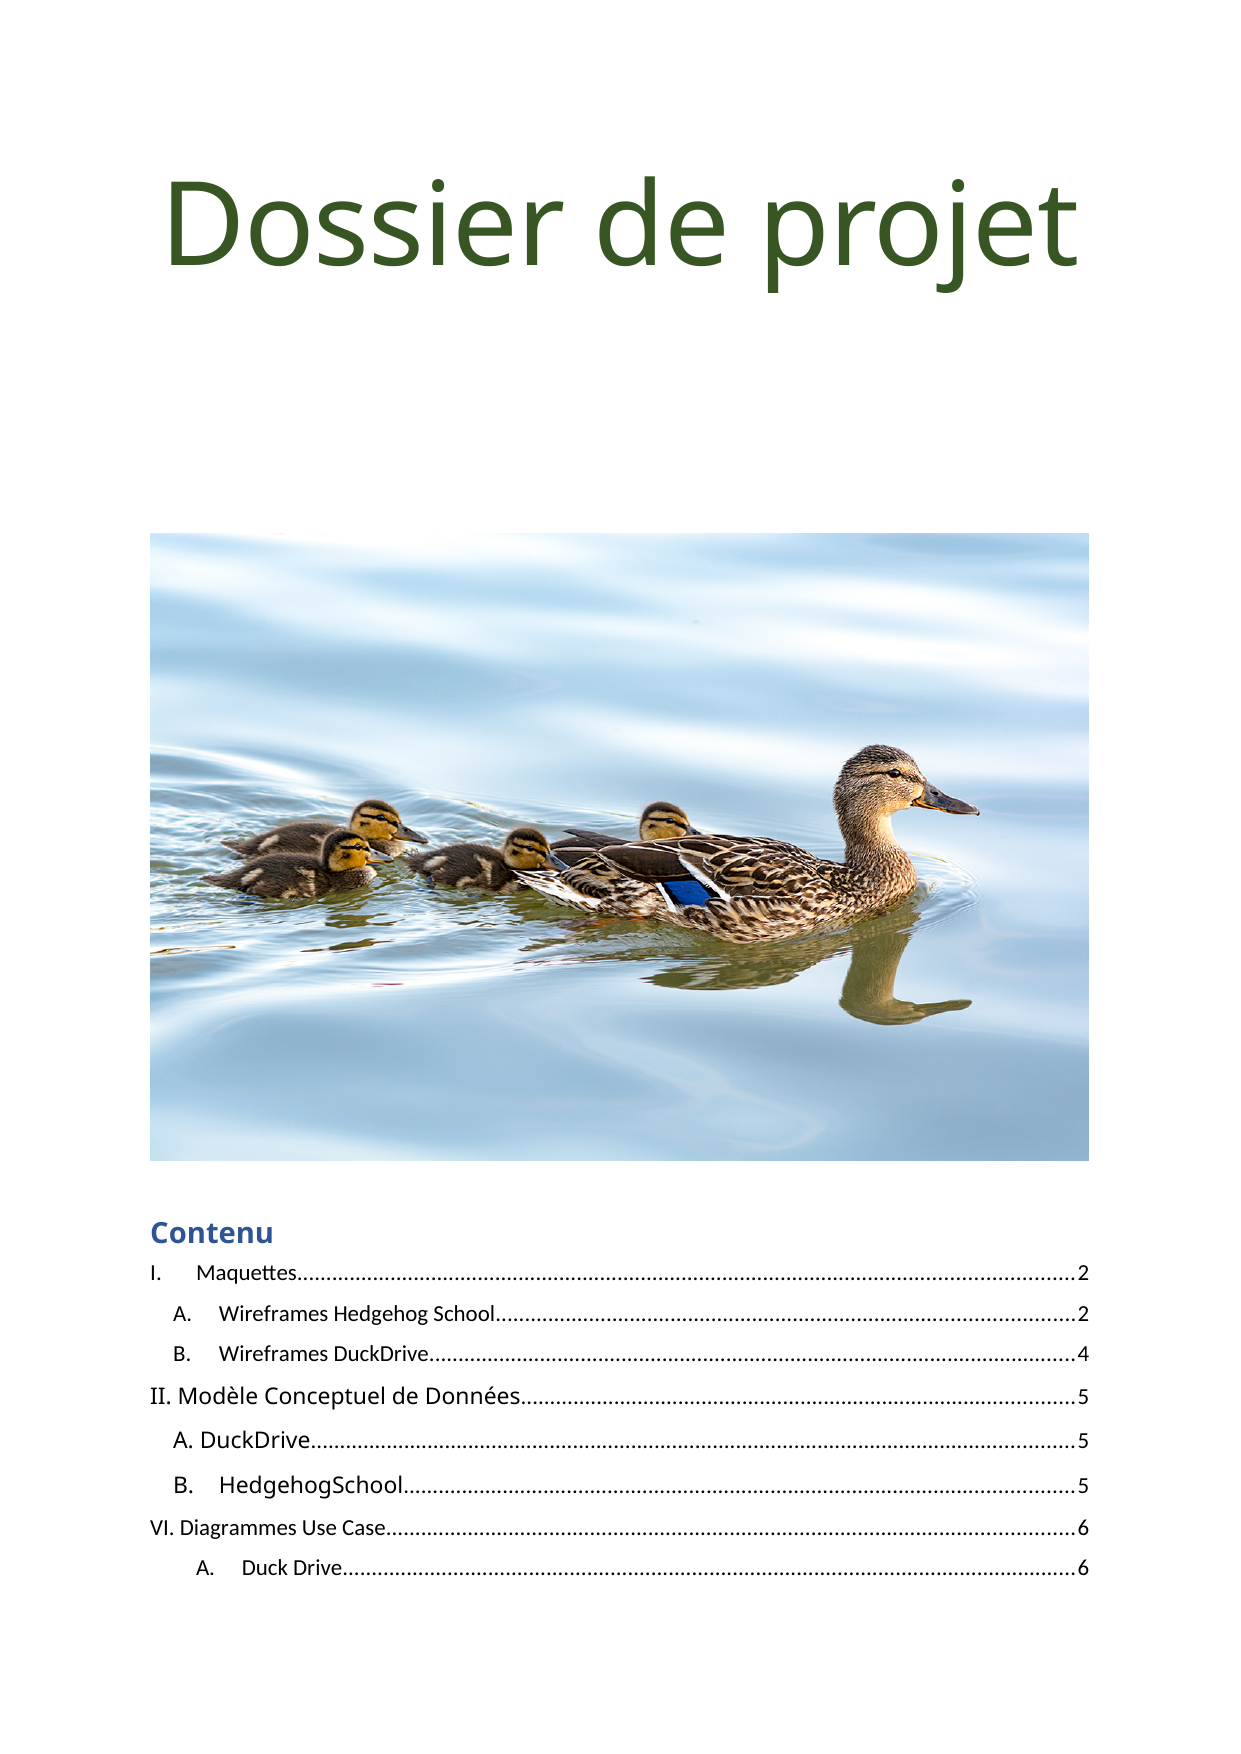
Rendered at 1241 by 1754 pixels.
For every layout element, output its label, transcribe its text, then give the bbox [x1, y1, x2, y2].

picture [150, 533, 1089, 1161]
title Dossier de projet [150, 141, 1090, 299]
